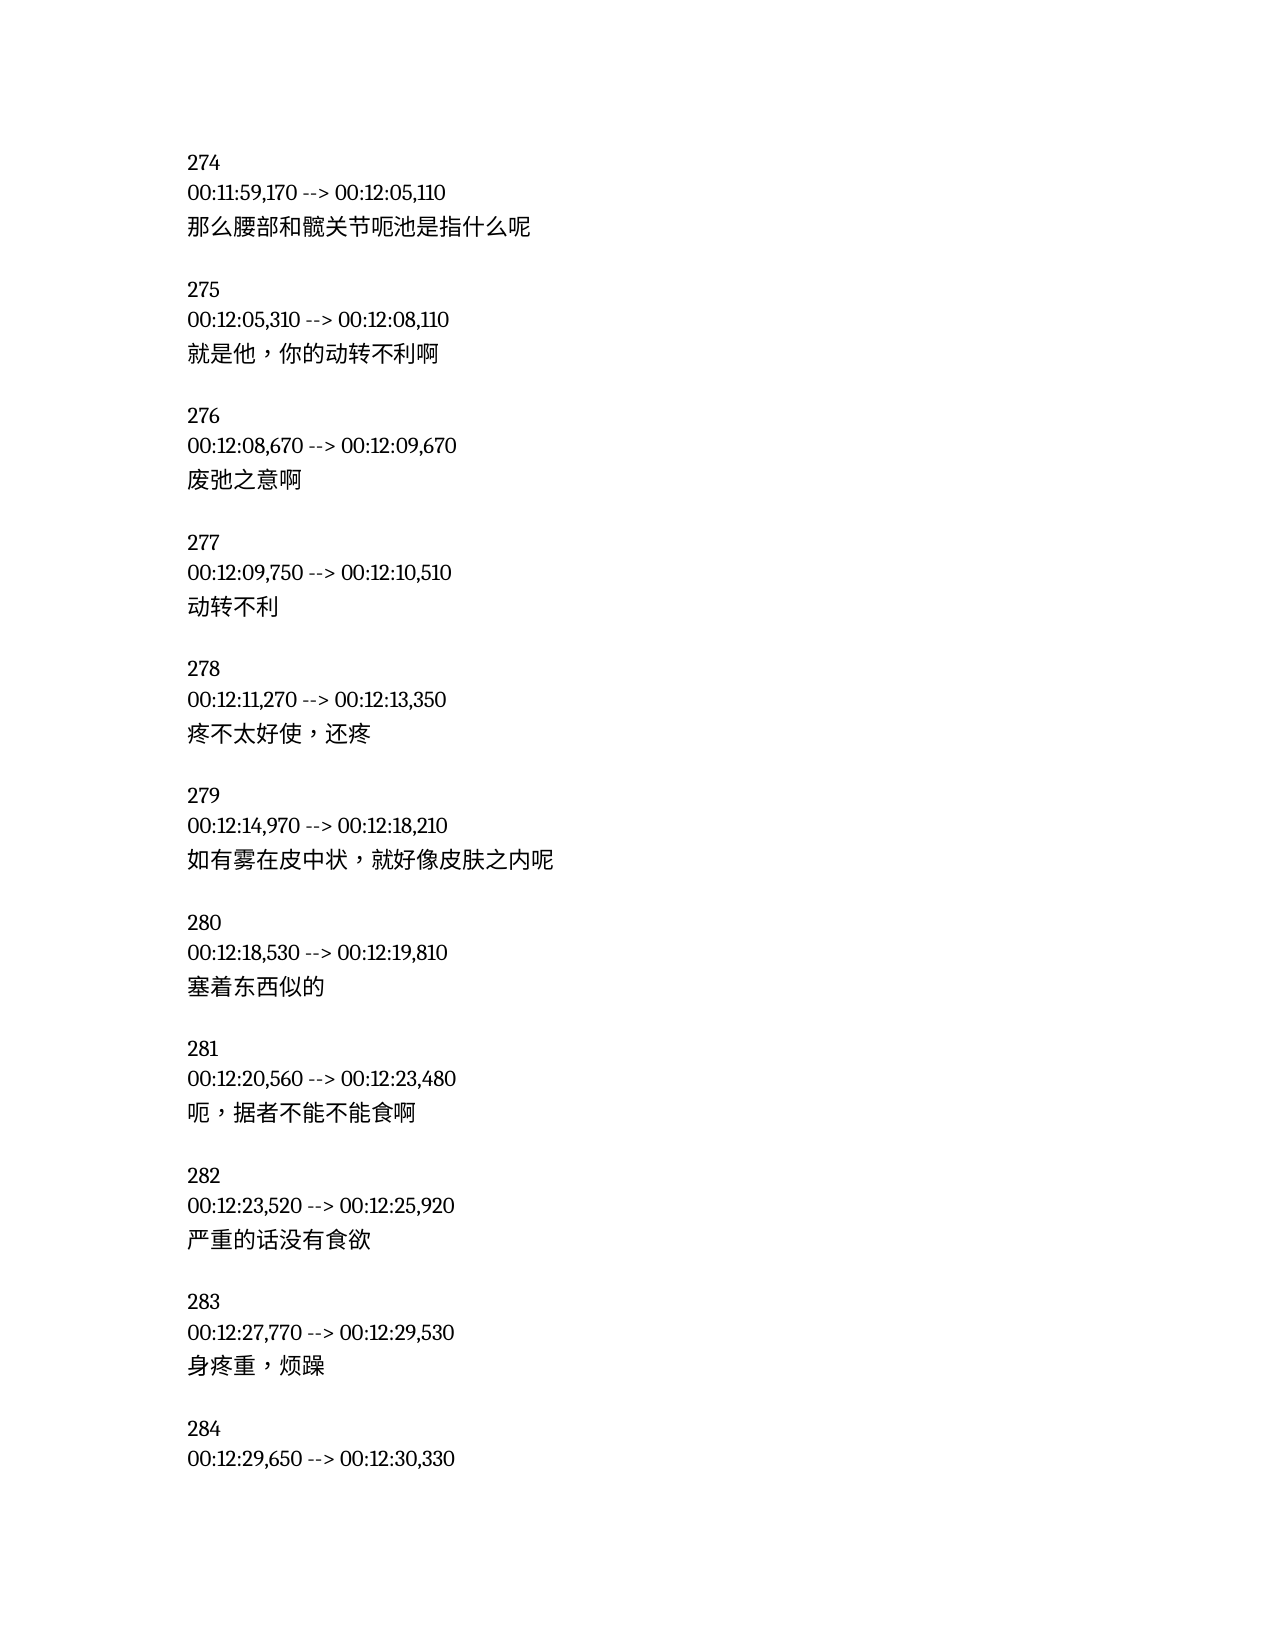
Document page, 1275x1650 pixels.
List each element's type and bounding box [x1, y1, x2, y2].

text [187, 150, 1087, 1472]
